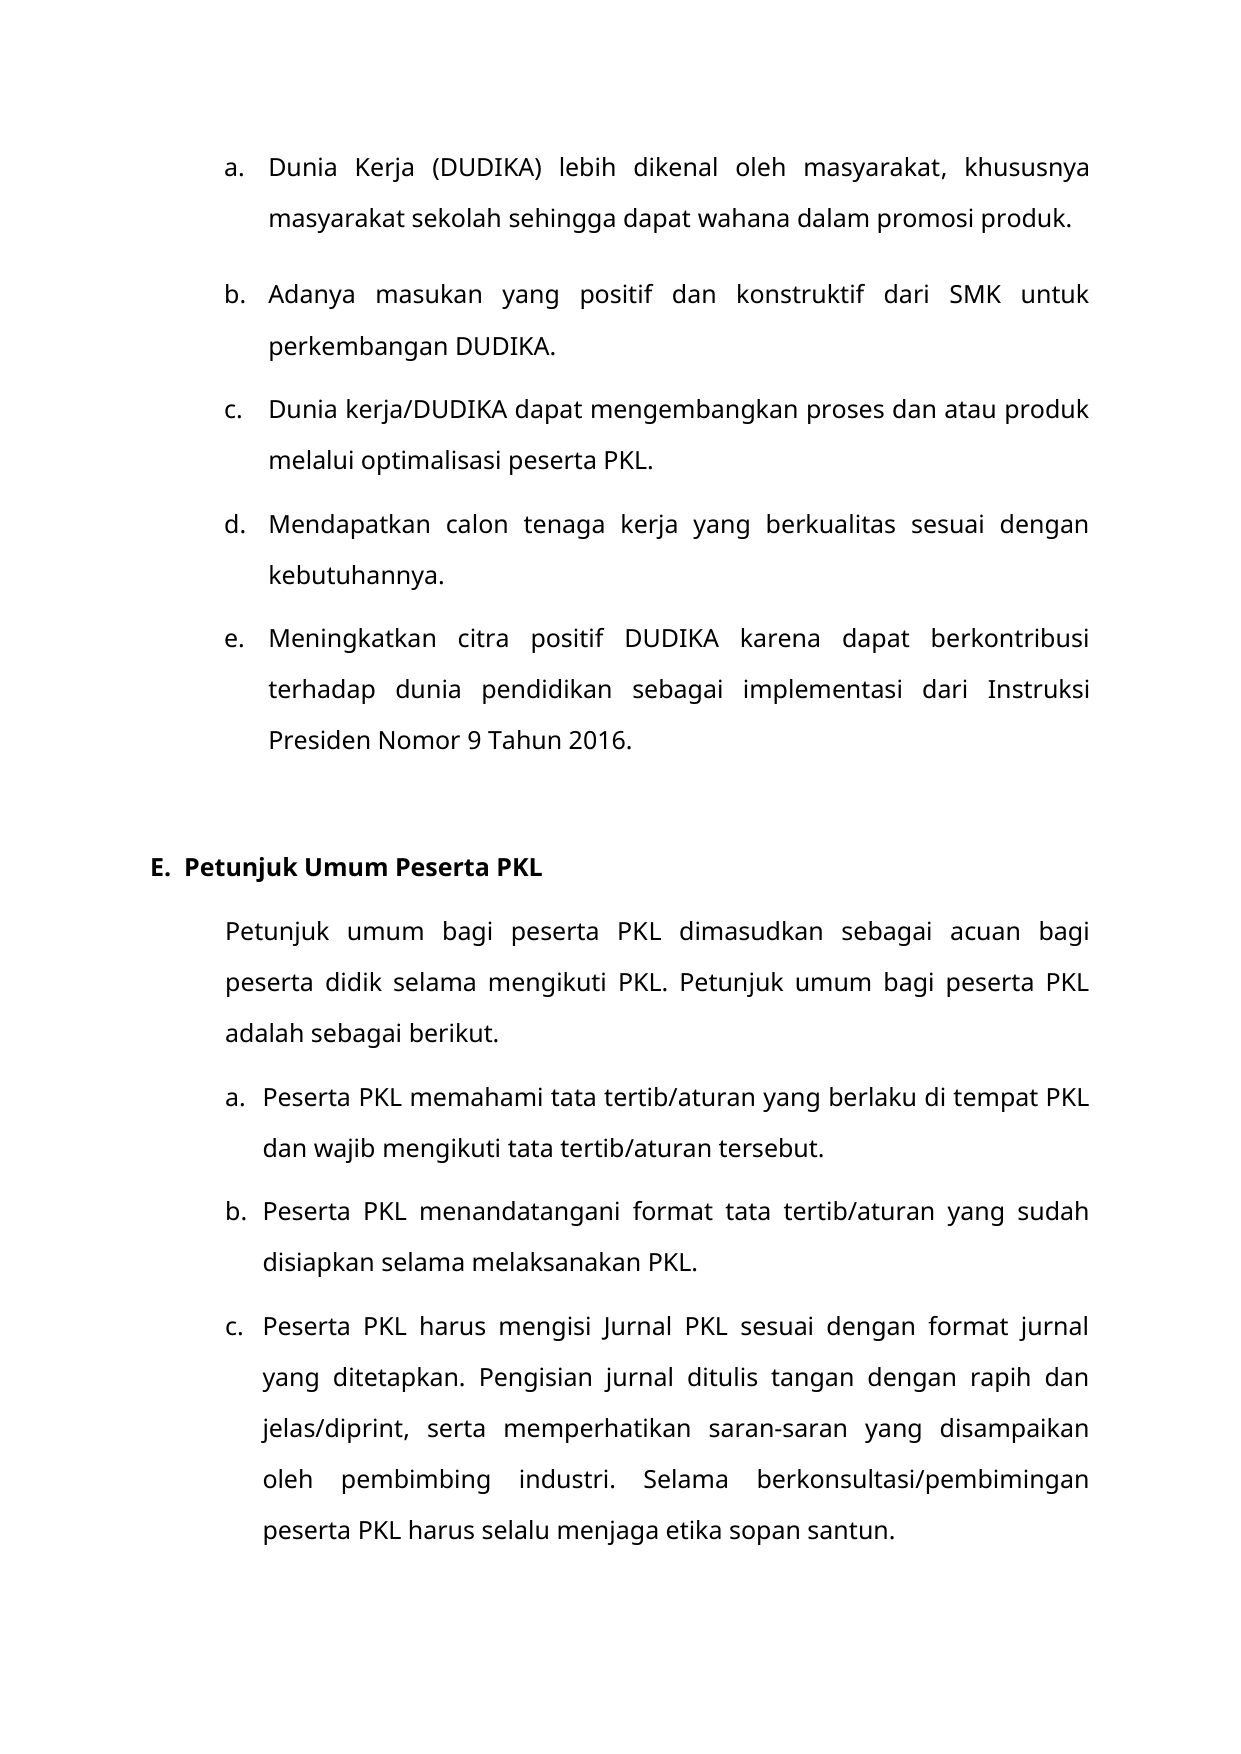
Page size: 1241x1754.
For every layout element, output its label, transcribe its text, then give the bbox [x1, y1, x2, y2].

text Petunjuk umum bagi peserta PKL dimasudkan sebagai acuan bagi peserta didik selama mengikuti PKL. Petunjuk umum bagi peserta PKL adalah sebagai berikut. [225, 913, 1090, 1050]
list Dunia kerja/DUDIKA dapat mengembangkan proses dan atau produk melalui optimalisasi peserta PKL. [224, 392, 1090, 477]
list Mendapatkan calon tenaga kerja yang berkualitas sesuai dengan kebutuhannya. [224, 506, 1090, 591]
list Peserta PKL harus mengisi Jurnal PKL sesuai dengan format jurnal yang ditetapkan. Pengisian jurnal ditulis tangan dengan rapih dan jelas/diprint, serta memperhatikan saran-saran yang disampaikan oleh pembimbing industri. Selama berkonsultasi/pembimingan peserta PKL harus selalu menjaga etika sopan santun. [225, 1308, 1090, 1547]
list Dunia Kerja (DUDIKA) lebih dikenal oleh masyarakat, khususnya masyarakat sekolah sehingga dapat wahana dalam promosi produk. [224, 150, 1090, 235]
text E. Petunjuk Umum Peserta PKL [150, 850, 1090, 884]
list Adanya masukan yang positif dan konstruktif dari SMK untuk perkembangan DUDIKA. [224, 277, 1090, 362]
list Peserta PKL menandatangani format tata tertib/aturan yang sudah disiapkan selama melaksanakan PKL. [225, 1194, 1090, 1279]
list Peserta PKL memahami tata tertib/aturan yang berlaku di tempat PKL dan wajib mengikuti tata tertib/aturan tersebut. [225, 1079, 1090, 1164]
list Meningkatkan citra positif DUDIKA karena dapat berkontribusi terhadap dunia pendidikan sebagai implementasi dari Instruksi Presiden Nomor 9 Tahun 2016. [224, 621, 1090, 757]
